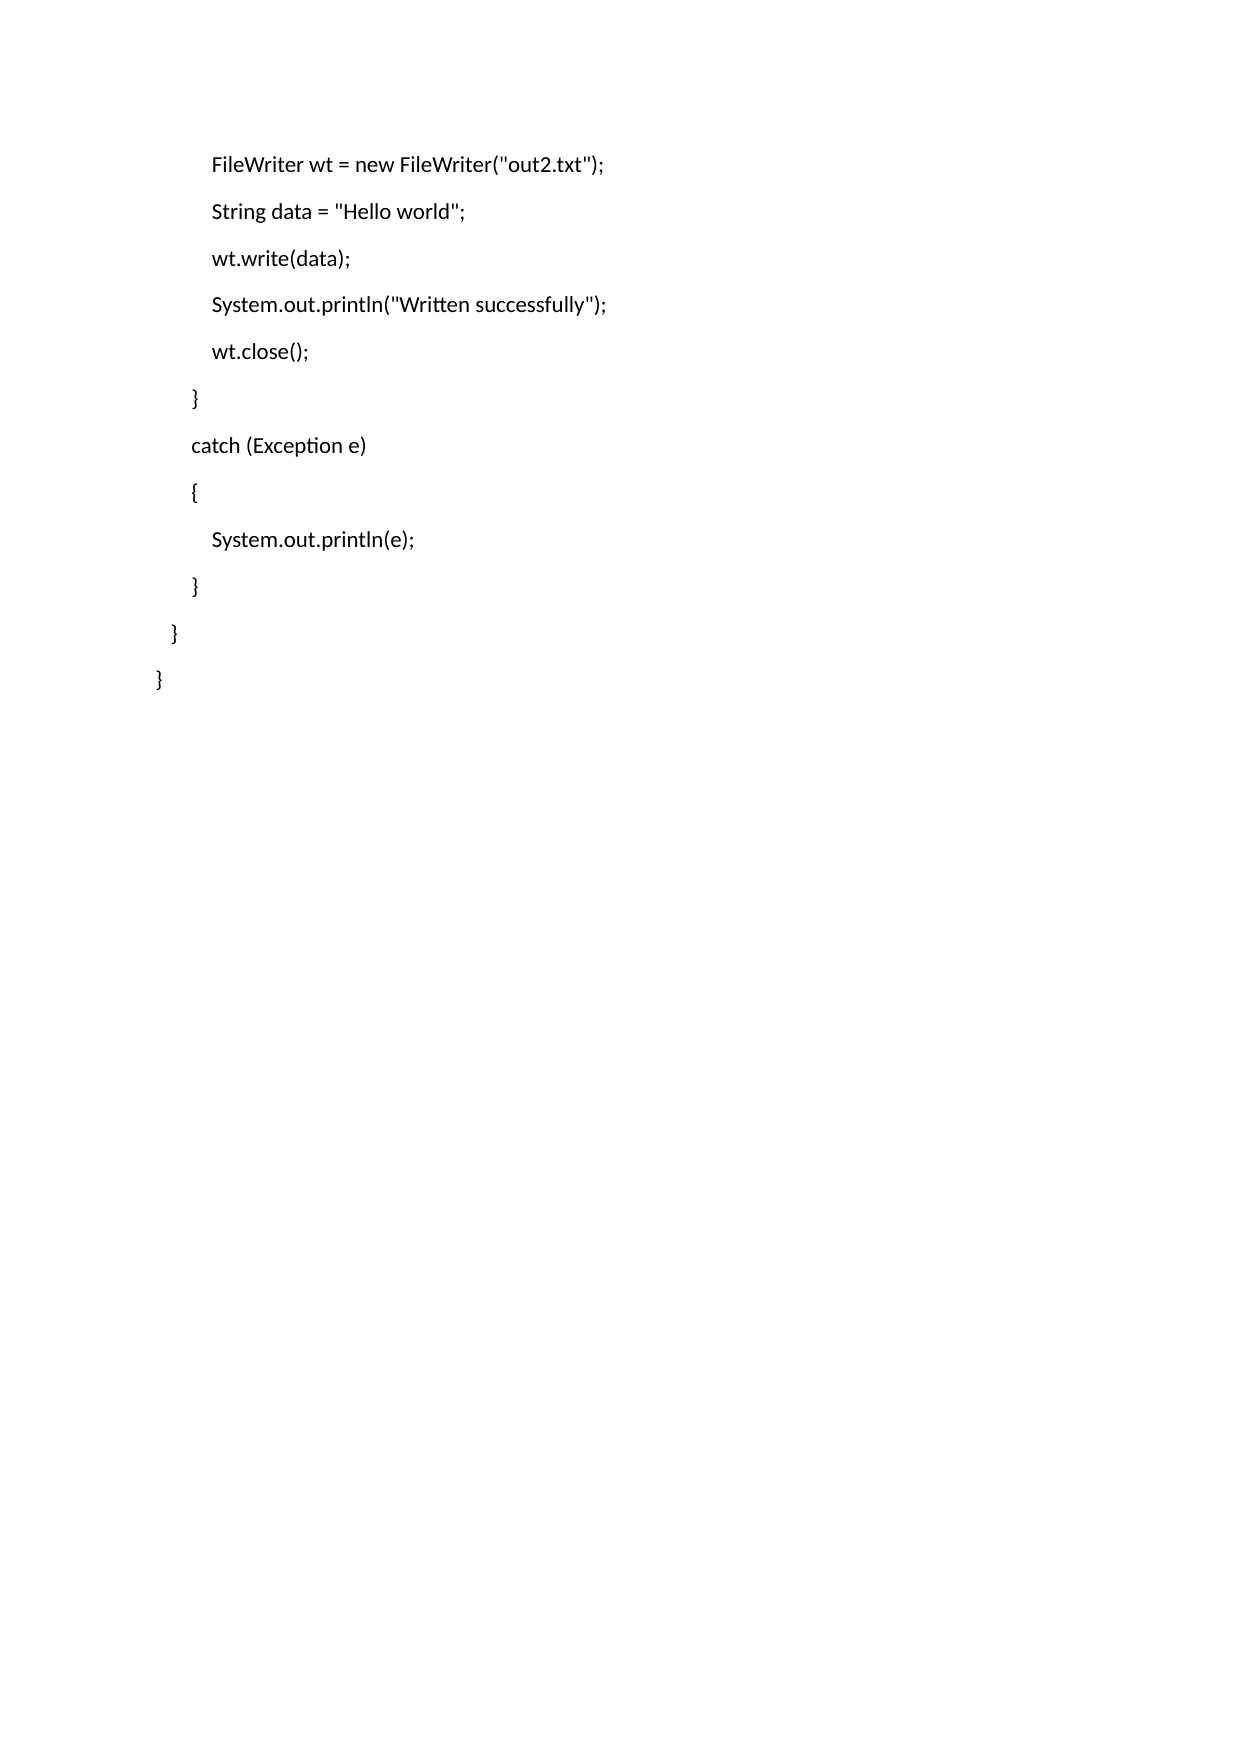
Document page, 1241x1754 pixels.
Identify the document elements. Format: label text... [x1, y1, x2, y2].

text { [150, 478, 1090, 506]
text wt.write(data); [150, 244, 1090, 272]
text System.out.println(e); [150, 525, 1090, 553]
text } [150, 619, 1090, 647]
text } [150, 384, 1090, 412]
text wt.close(); [150, 337, 1090, 366]
text System.out.println("Written successfully"); [150, 291, 1090, 319]
text String data = "Hello world"; [150, 197, 1090, 225]
text catch (Exception e) [150, 431, 1090, 459]
text } [150, 666, 1090, 694]
text } [150, 572, 1090, 600]
text FileWriter wt = new FileWriter("out2.txt"); [150, 150, 1090, 178]
